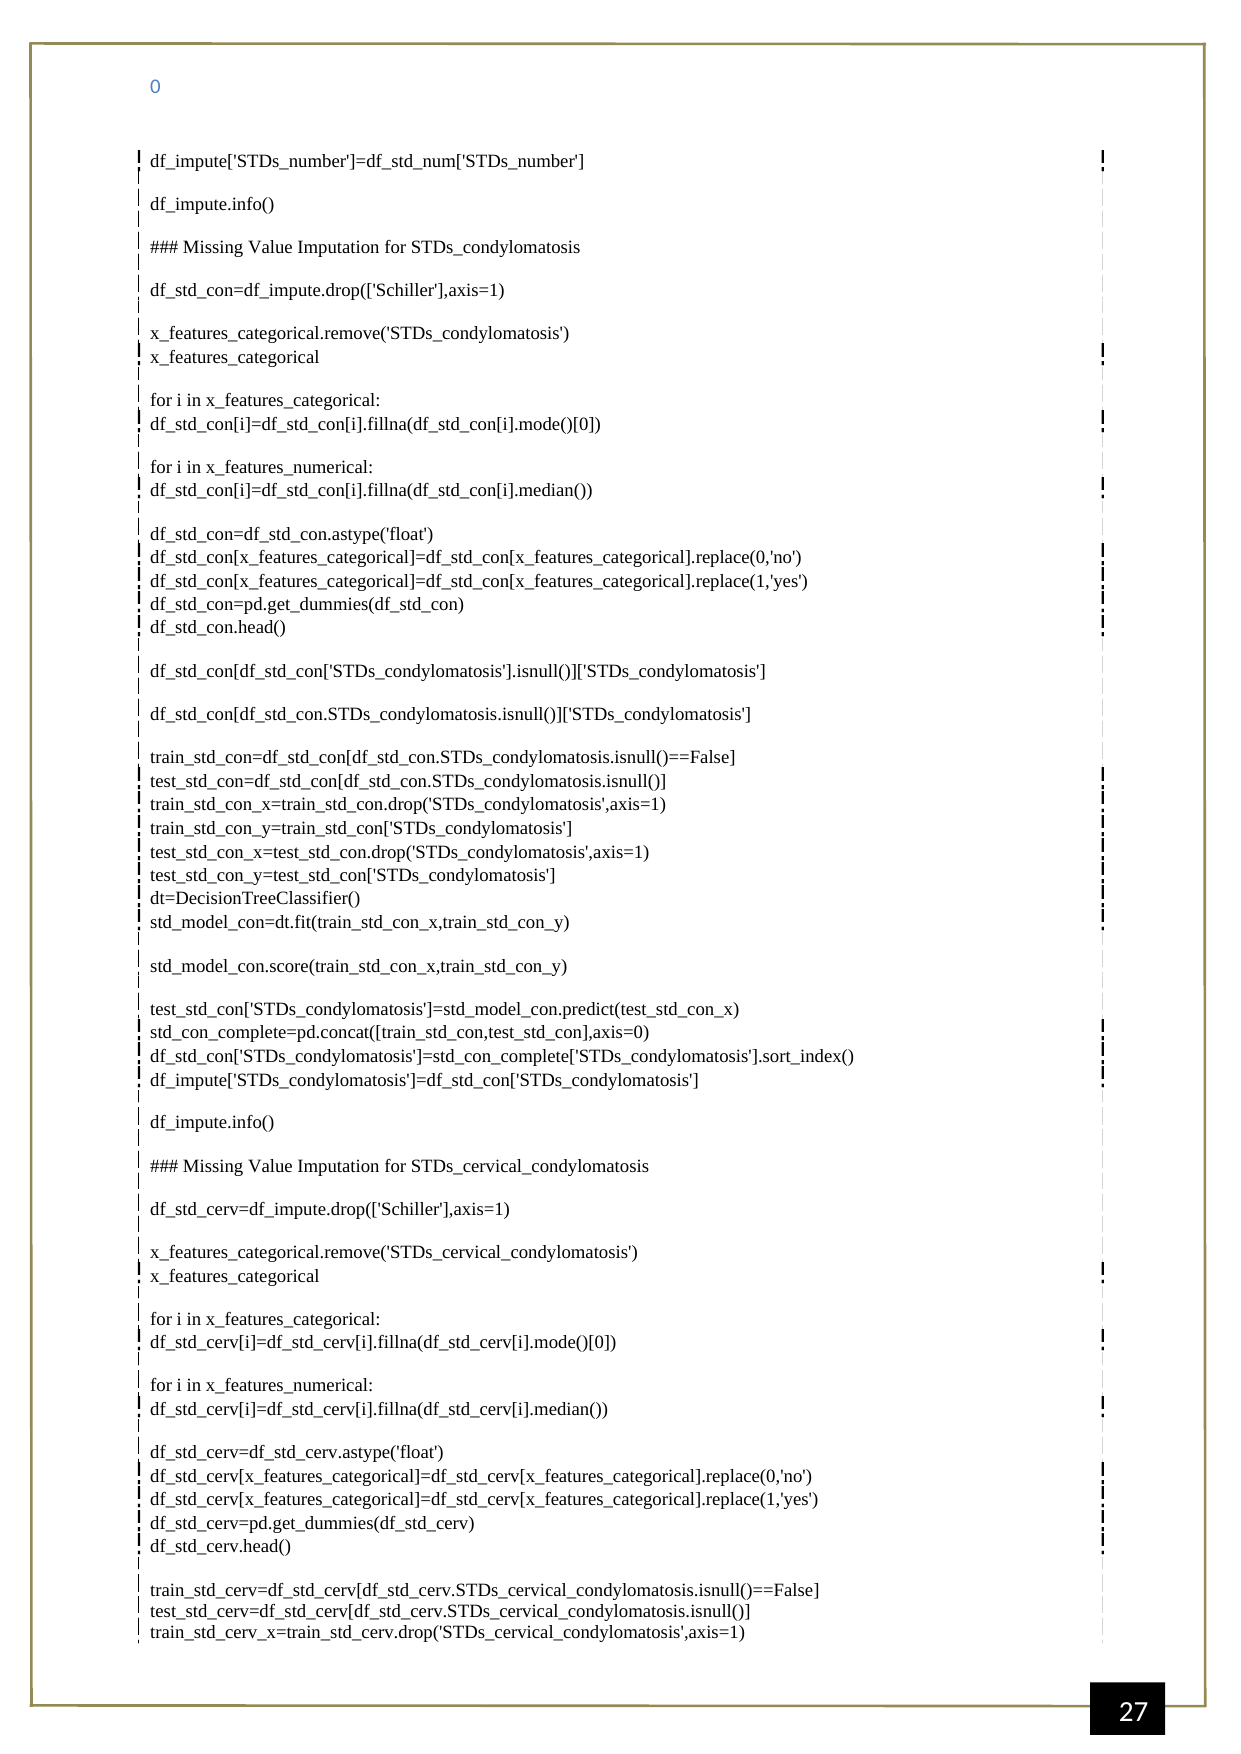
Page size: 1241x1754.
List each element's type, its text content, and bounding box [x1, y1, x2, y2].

picture [137, 567, 141, 590]
picture [137, 1090, 1104, 1284]
picture [137, 885, 141, 908]
text df_std_cerv[i]=df_std_cerv[i].fillna(df_std_cerv[i].mode()[0]) [150, 1331, 1148, 1353]
picture [137, 862, 141, 884]
picture [137, 367, 1103, 433]
picture [137, 1419, 1103, 1485]
picture [137, 150, 1104, 366]
picture [137, 909, 141, 931]
text df_std_con[df_std_con.STDs_condylomatosis.isnull()]['STDs_condylomatosis'] [150, 703, 1148, 724]
picture [137, 1066, 141, 1088]
text df_std_con[i]=df_std_con[i].fillna(df_std_con[i].median()) [150, 479, 1148, 501]
picture [137, 434, 1104, 499]
text df_std_con[i]=df_std_con[i].fillna(df_std_con[i].mode()[0]) [150, 413, 1148, 434]
text for i in x_features_numerical: [150, 456, 1148, 477]
text x_features_categorical.remove('STDs_condylomatosis') [150, 322, 1148, 344]
text ### Missing Value Imputation for STDs_cervical_condylomatosis [150, 1154, 1148, 1176]
text std_con_complete=pd.concat([train_std_con,test_std_con],axis=0) [150, 1021, 1148, 1043]
text df_std_con['STDs_condylomatosis']=std_con_complete['STDs_condylomatosis'].sort_index() [150, 1045, 1148, 1066]
text std_model_con.score(train_std_con_x,train_std_con_y) [150, 954, 1148, 976]
text train_std_con_x=train_std_con.drop('STDs_condylomatosis',axis=1) [150, 793, 1148, 815]
picture [137, 1486, 141, 1508]
text test_std_con_y=test_std_con['STDs_condylomatosis'] [150, 864, 1148, 886]
text df_std_con[x_features_categorical]=df_std_con[x_features_categorical].replace(0,'no') [150, 546, 1148, 568]
text df_std_cerv.head() [150, 1536, 1148, 1557]
picture [137, 791, 141, 813]
text df_std_cerv[x_features_categorical]=df_std_cerv[x_features_categorical].replace(0,'no') [150, 1465, 1148, 1486]
text 0 [150, 73, 1148, 98]
picture [137, 1042, 141, 1065]
text test_std_con=df_std_con[df_std_con.STDs_condylomatosis.isnull()] [150, 770, 1148, 791]
text df_std_con[x_features_categorical]=df_std_con[x_features_categorical].replace(1,'yes') [150, 570, 1148, 591]
text x_features_categorical.remove('STDs_cervical_condylomatosis') [150, 1241, 1148, 1262]
text df_impute.info() [150, 193, 1148, 214]
text df_std_cerv[i]=df_std_cerv[i].fillna(df_std_cerv[i].median()) [150, 1398, 1148, 1419]
text 27 [150, 1693, 1148, 1728]
text train_std_con_y=train_std_con['STDs_condylomatosis'] [150, 817, 1148, 838]
text train_std_con=df_std_con[df_std_con.STDs_condylomatosis.isnull()==False] [150, 746, 1148, 768]
picture [137, 615, 141, 637]
text df_std_cerv=df_std_cerv.astype('float') [150, 1441, 1148, 1463]
text df_std_cerv=df_impute.drop(['Schiller'],axis=1) [150, 1198, 1148, 1219]
text x_features_categorical [150, 346, 1148, 367]
picture [137, 1286, 1104, 1351]
text std_model_con=dt.fit(train_std_con_x,train_std_con_y) [150, 911, 1148, 933]
picture [137, 838, 141, 861]
picture [137, 1352, 1104, 1418]
picture [137, 501, 1103, 566]
text df_std_con.head() [150, 617, 1148, 638]
text for i in x_features_categorical: [150, 1308, 1148, 1329]
picture [137, 815, 141, 837]
picture [137, 1557, 1103, 1644]
text df_std_con=df_impute.drop(['Schiller'],axis=1) [150, 279, 1148, 301]
text train_std_cerv=df_std_cerv[df_std_cerv.STDs_cervical_condylomatosis.isnull()==False] test_std_cerv=df_std_cerv[df_std_cerv.STDs_cervical_condylomatosis.isnull()] train_std_cerv_x=train_std_cerv.drop('STDs_cervical_condylomatosis',axis=1) [150, 1580, 821, 1643]
picture [137, 591, 141, 613]
text df_impute['STDs_number']=df_std_num['STDs_number'] [150, 150, 1148, 171]
text df_std_cerv[x_features_categorical]=df_std_cerv[x_features_categorical].replace(1,'yes') [150, 1488, 1148, 1510]
text df_std_con=pd.get_dummies(df_std_con) [150, 593, 1148, 615]
text dt=DecisionTreeClassifier() [150, 888, 1148, 909]
text df_std_con[df_std_con['STDs_condylomatosis'].isnull()]['STDs_condylomatosis'] [150, 660, 1148, 682]
text test_std_con['STDs_condylomatosis']=std_model_con.predict(test_std_con_x) [150, 997, 1148, 1019]
text for i in x_features_numerical: [150, 1374, 1148, 1396]
text test_std_con_x=test_std_con.drop('STDs_condylomatosis',axis=1) [150, 841, 1148, 862]
picture [137, 932, 1103, 1041]
text df_std_cerv=pd.get_dummies(df_std_cerv) [150, 1512, 1148, 1533]
text ### Missing Value Imputation for STDs_condylomatosis [150, 236, 1148, 258]
text df_std_con=df_std_con.astype('float') [150, 522, 1148, 544]
picture [137, 1533, 141, 1555]
text df_impute.info() [150, 1111, 1148, 1133]
text x_features_categorical [150, 1264, 1148, 1286]
picture [137, 638, 1103, 790]
picture [137, 1510, 141, 1532]
text for i in x_features_categorical: [150, 389, 1148, 411]
text df_impute['STDs_condylomatosis']=df_std_con['STDs_condylomatosis'] [150, 1068, 1148, 1090]
